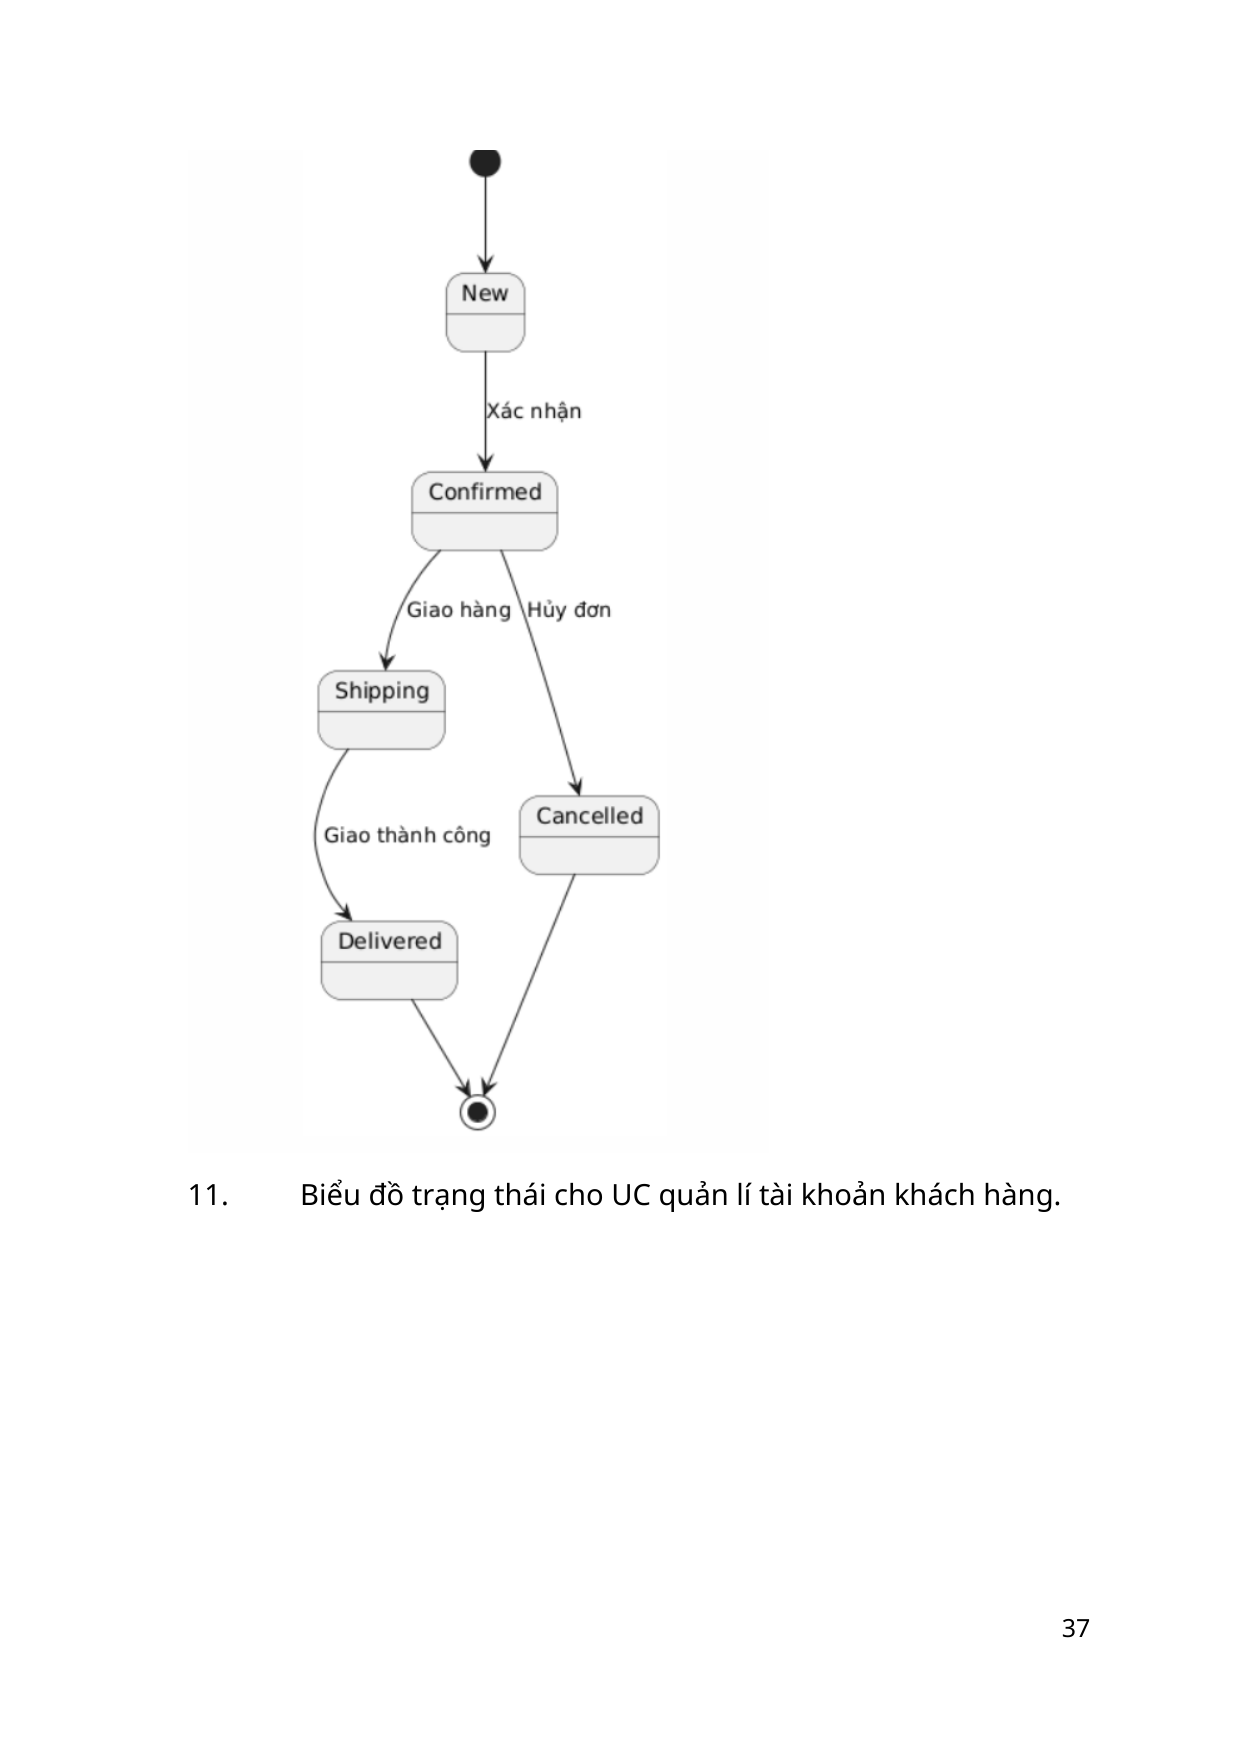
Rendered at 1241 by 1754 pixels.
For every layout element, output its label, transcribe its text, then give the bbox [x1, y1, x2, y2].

list Biểu đồ trạng thái cho UC quản lí tài khoản khách hàng. [187, 1174, 1090, 1214]
picture [187, 150, 769, 1153]
